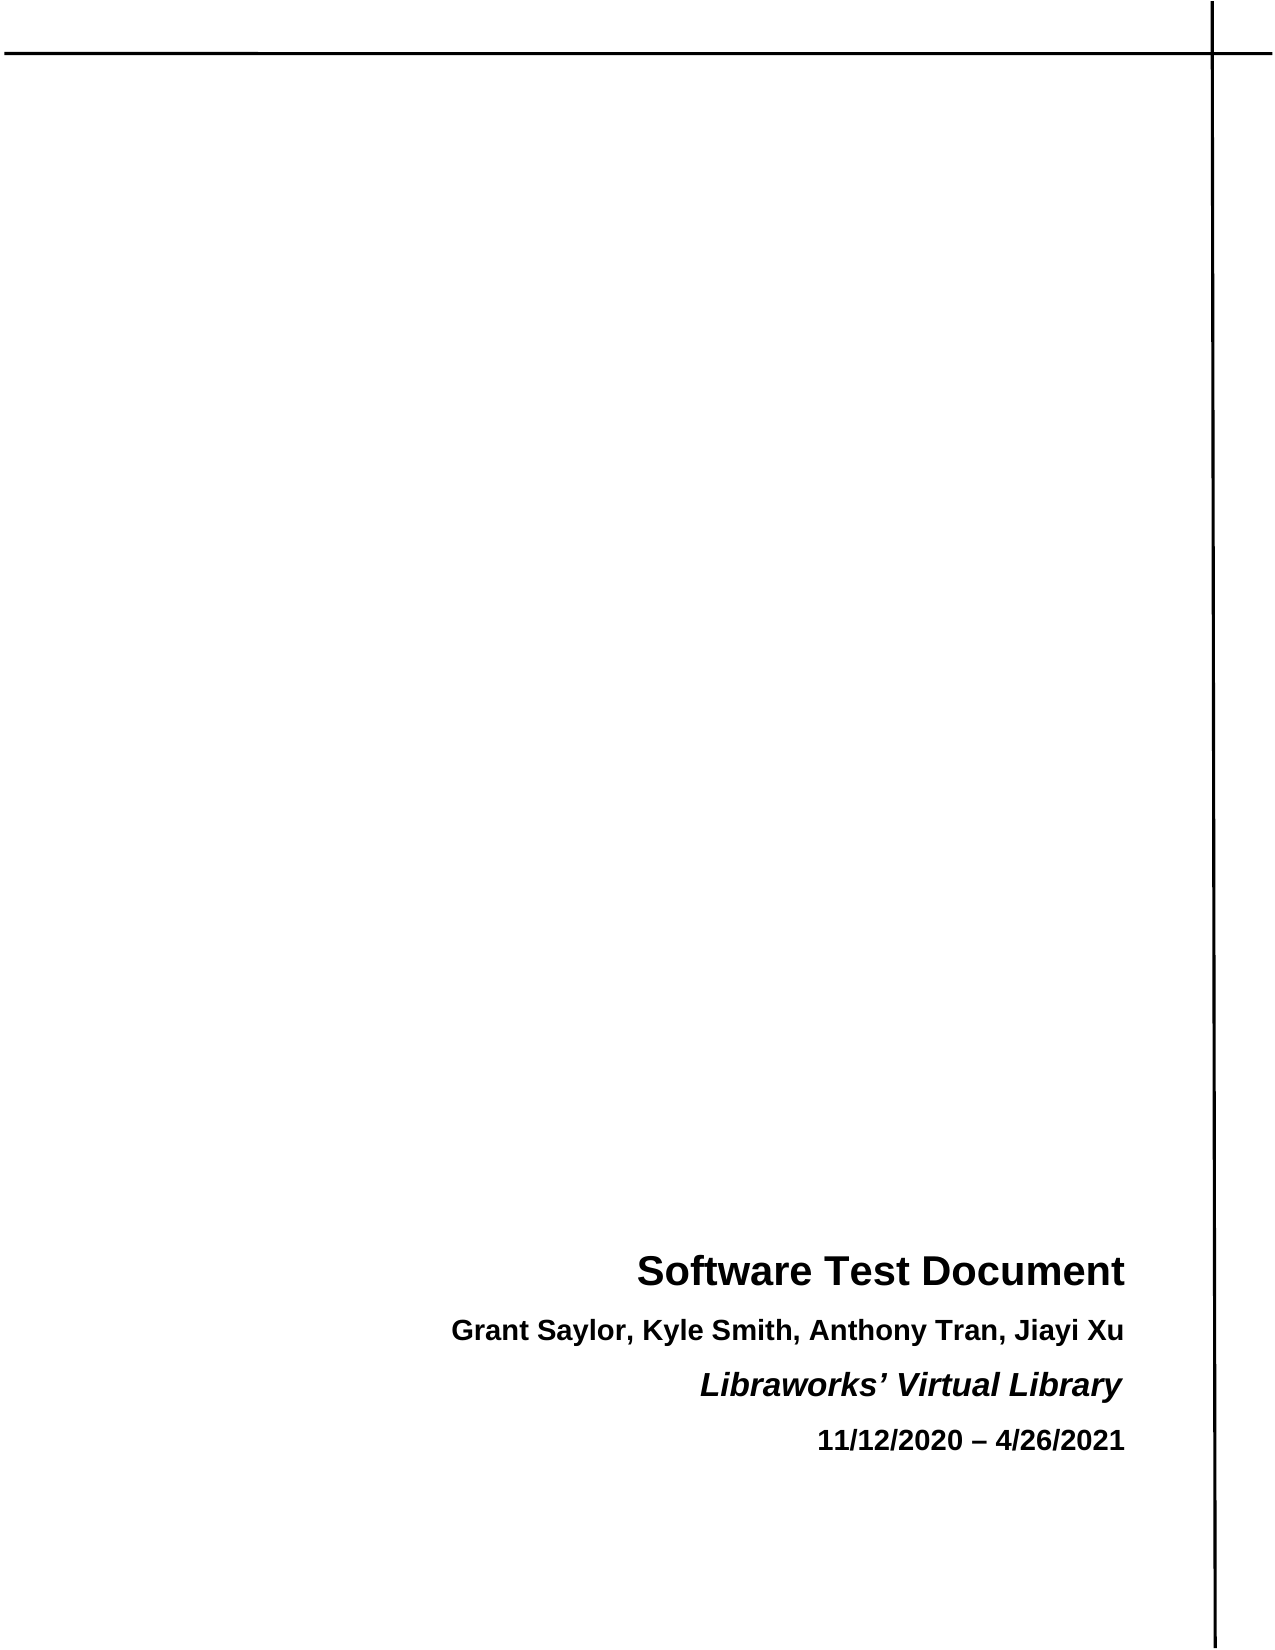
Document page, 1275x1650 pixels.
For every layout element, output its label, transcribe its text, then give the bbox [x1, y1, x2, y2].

text Libraworks’ Virtual Library [150, 1366, 1125, 1404]
text Software Test Document [150, 1246, 1125, 1294]
text 11/12/2020 – 4/26/2021 [150, 1423, 1125, 1456]
text Grant Saylor, Kyle Smith, Anthony Tran, Jiayi Xu [150, 1313, 1125, 1347]
